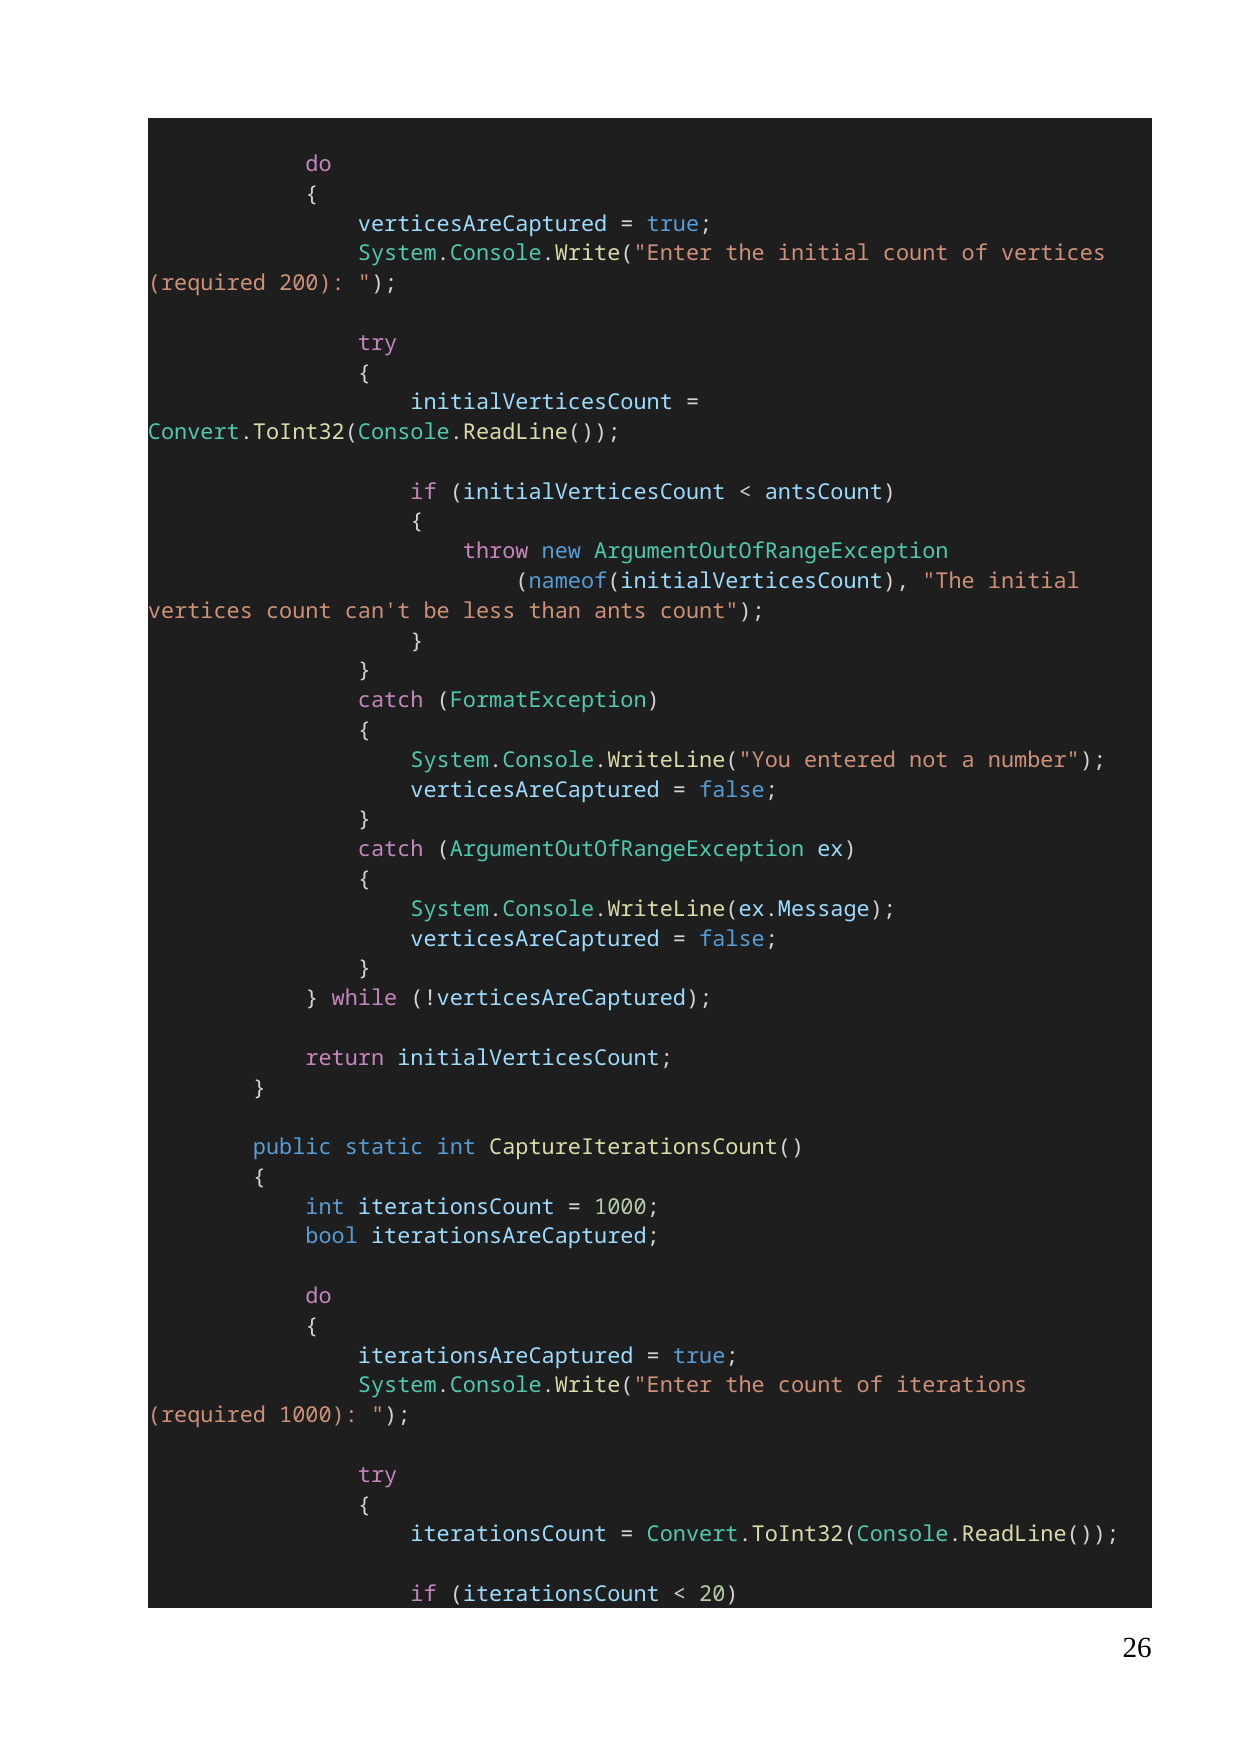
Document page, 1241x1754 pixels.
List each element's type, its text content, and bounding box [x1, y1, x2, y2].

text try [148, 327, 1152, 356]
text { [148, 1310, 1152, 1339]
text iterationsCount = Convert.ToInt32(Console.ReadLine()); [148, 1518, 1152, 1548]
text catch (FormatException) [148, 684, 1152, 714]
text System.Console.WriteLine("You entered not a number"); [148, 744, 1152, 773]
text { [148, 356, 1152, 386]
text System.Console.Write("Enter the initial count of vertices (required 200): "); [148, 237, 1152, 297]
text } [148, 803, 1152, 833]
text } [148, 1071, 1152, 1101]
text throw new ArgumentOutOfRangeException [148, 535, 1152, 565]
text } while (!verticesAreCaptured); [148, 982, 1152, 1012]
text if (iterationsCount < 20) [148, 1578, 1152, 1608]
text do [148, 148, 1152, 178]
text if (initialVerticesCount < antsCount) [148, 476, 1152, 505]
text return initialVerticesCount; [148, 1042, 1152, 1071]
text do [148, 1280, 1152, 1310]
text verticesAreCaptured = false; [148, 922, 1152, 952]
text try [148, 1459, 1152, 1488]
text } [148, 624, 1152, 654]
text System.Console.WriteLine(ex.Message); [148, 893, 1152, 922]
text bool iterationsAreCaptured; [148, 1220, 1152, 1250]
text public static int CaptureIterationsCount() [148, 1131, 1152, 1161]
text System.Console.Write("Enter the count of iterations (required 1000): "); [148, 1369, 1152, 1429]
text iterationsAreCaptured = true; [148, 1339, 1152, 1369]
text catch (ArgumentOutOfRangeException ex) [148, 833, 1152, 863]
text int iterationsCount = 1000; [148, 1191, 1152, 1220]
text { [148, 1161, 1152, 1191]
text verticesAreCaptured = false; [148, 773, 1152, 803]
text initialVerticesCount = Convert.ToInt32(Console.ReadLine()); [148, 386, 1152, 446]
text (nameof(initialVerticesCount), "The initial vertices count can't be less than ants count"); [148, 565, 1152, 624]
text { [148, 178, 1152, 207]
text } [148, 654, 1152, 684]
text { [148, 714, 1152, 744]
text { [148, 1488, 1152, 1518]
text } [148, 952, 1152, 982]
text verticesAreCaptured = true; [148, 207, 1152, 237]
text { [148, 863, 1152, 893]
text { [148, 505, 1152, 535]
